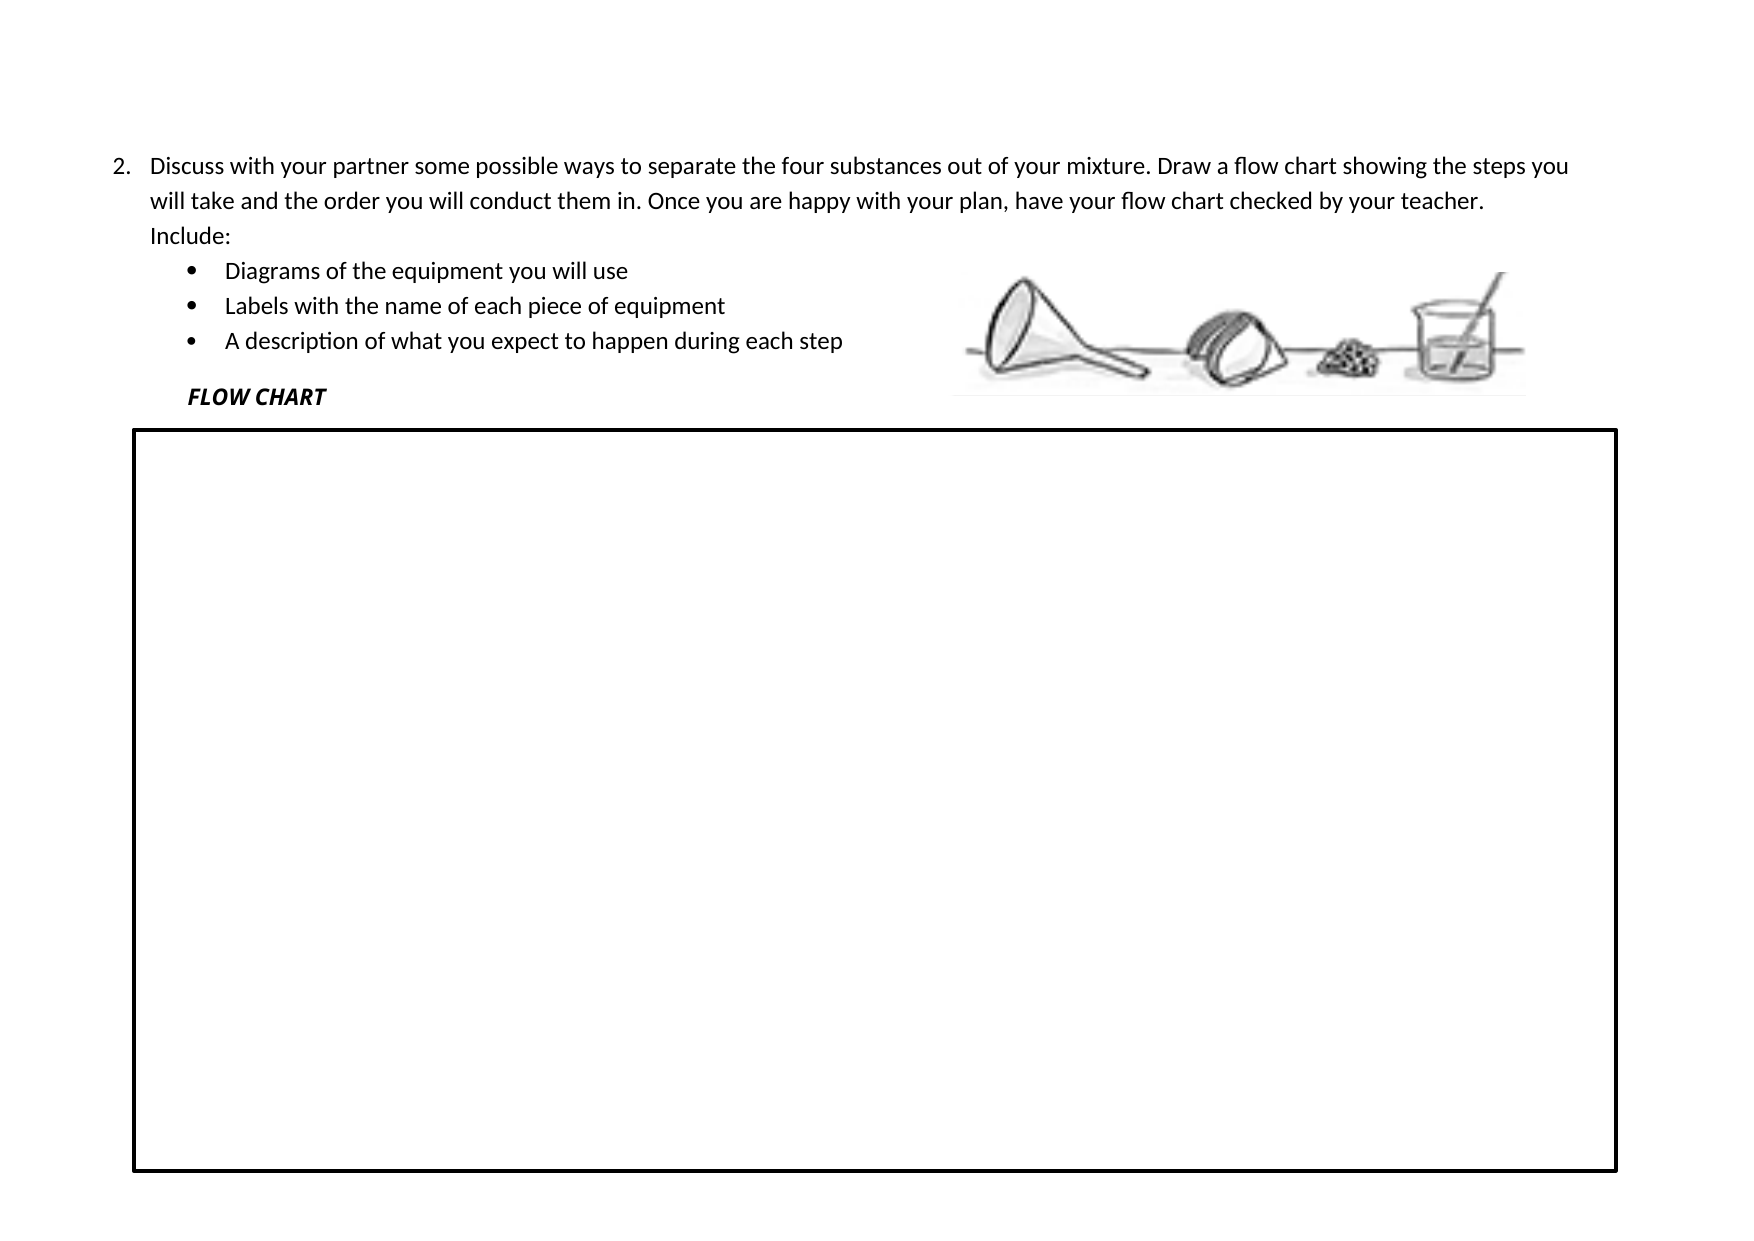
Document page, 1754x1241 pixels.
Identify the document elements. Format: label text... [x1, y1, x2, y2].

list Diagrams of the equipment you will use [187, 255, 1604, 286]
list Discuss with your partner some possible ways to separate the four substances out of your mixture. Draw a flow chart showing the steps you will take and the order you will conduct them in. Once you are happy with your plan, have your flow chart checked by your teacher. [112, 150, 1604, 216]
list Labels with the name of each piece of equipment [187, 290, 1604, 321]
text FLOW CHART [187, 381, 1604, 412]
picture [945, 321, 1526, 325]
picture [945, 286, 1526, 290]
picture [945, 356, 1526, 381]
list A description of what you expect to happen during each step [187, 325, 1604, 356]
list Include: [150, 220, 1604, 251]
